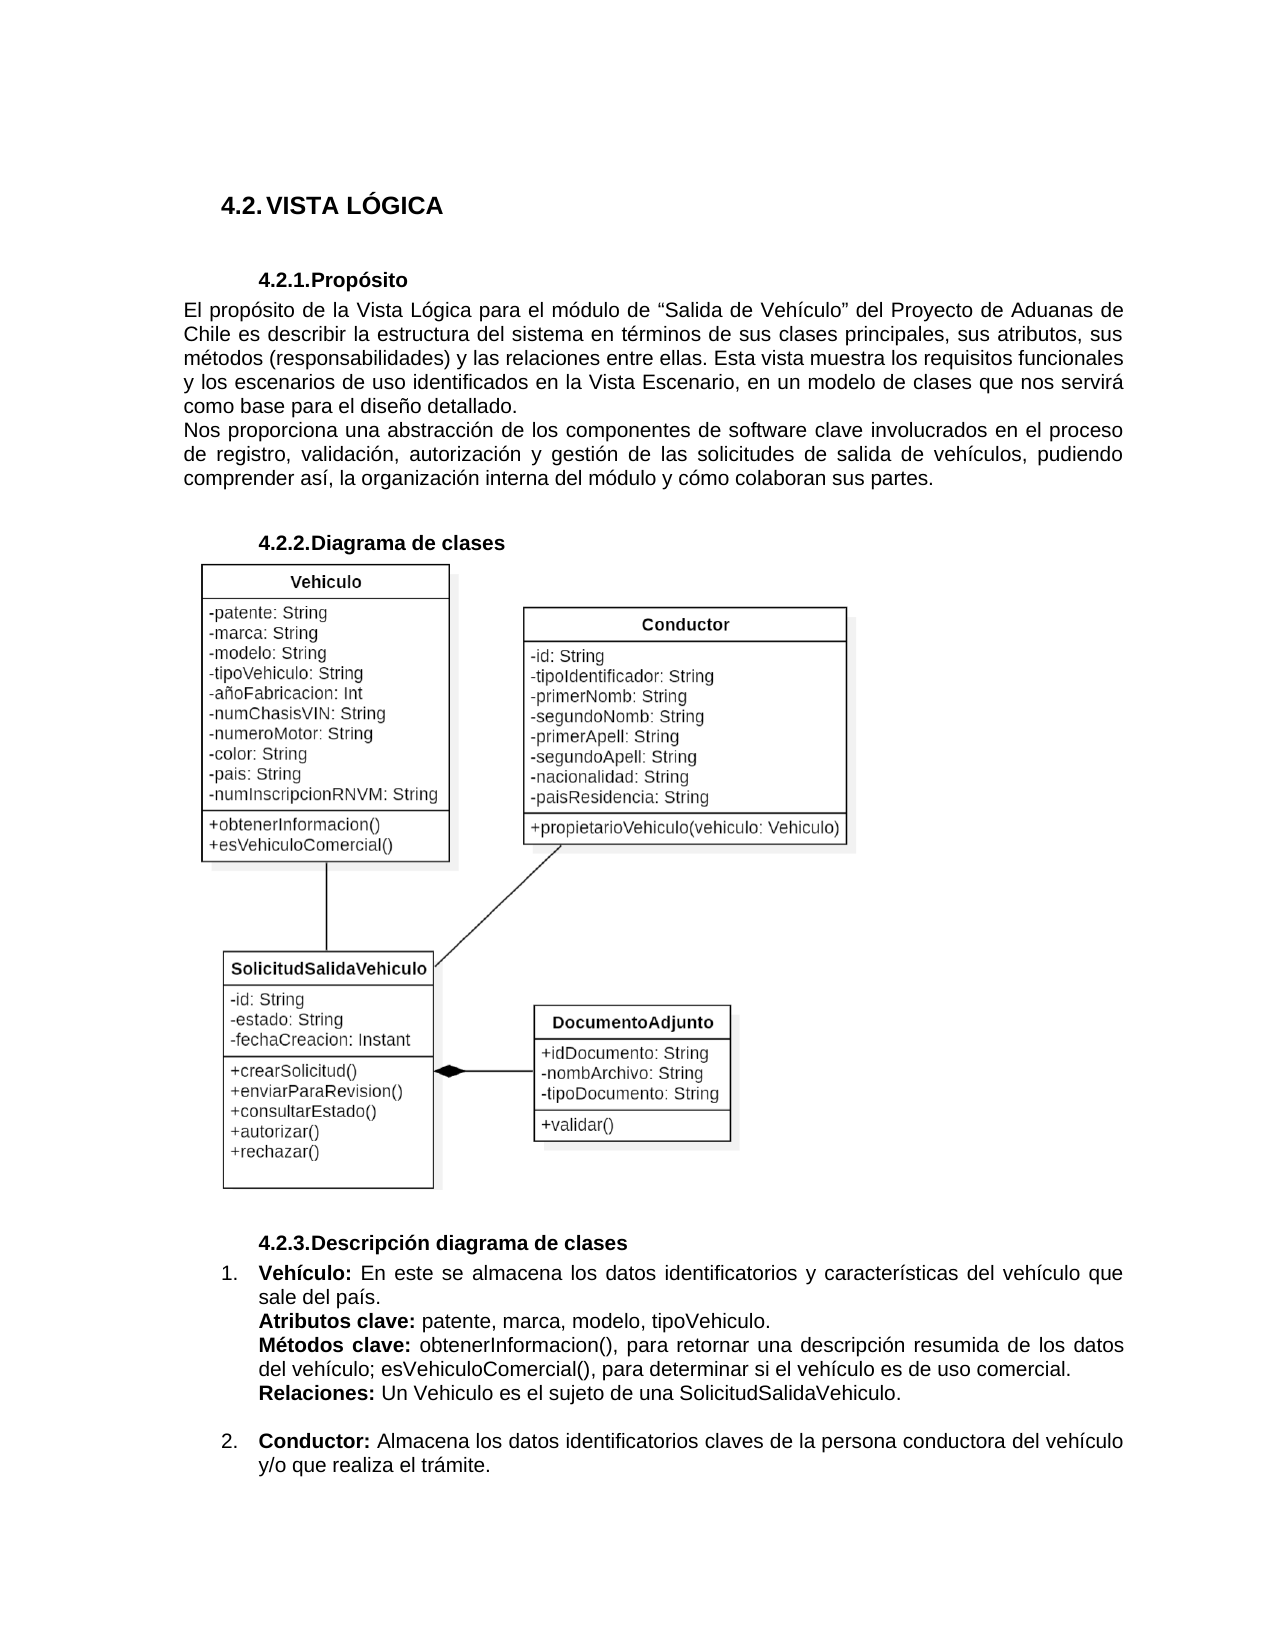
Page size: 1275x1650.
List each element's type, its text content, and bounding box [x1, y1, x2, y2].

list Vehículo: En este se almacena los datos identificatorios y características del vehículo que sale del país. [221, 1261, 1125, 1309]
text Atributos clave: patente, marca, modelo, tipoVehiculo. [258, 1309, 1125, 1333]
subtitle Propósito [258, 267, 1125, 291]
subtitle Descripción diagrama de clases [258, 1231, 1125, 1254]
picture [183, 560, 903, 1190]
text Relaciones: Un Vehiculo es el sujeto de una SolicitudSalidaVehiculo. [258, 1381, 1125, 1404]
list Conductor: Almacena los datos identificatorios claves de la persona conductora del vehículo y/o que realiza el trámite. [221, 1428, 1125, 1476]
text El propósito de la Vista Lógica para el módulo de “Salida de Vehículo” del Proyecto de Aduanas de Chile es describir la estructura del sistema en términos de sus clases principales, sus atributos, sus métodos (responsabilidades) y las relaciones entre ellas. Esta vista muestra los requisitos funcionales y los escenarios de uso identificados en la Vista Escenario, en un modelo de clases que nos servirá como base para el diseño detallado. [183, 298, 1125, 417]
text Métodos clave: obtenerInformacion(), para retornar una descripción resumida de los datos del vehículo; esVehiculoComercial(), para determinar si el vehículo es de uso comercial. [258, 1333, 1125, 1381]
subtitle VISTA LÓGICA [221, 191, 1125, 220]
subtitle Diagrama de clases [258, 531, 1125, 554]
text Nos proporciona una abstracción de los componentes de software clave involucrados en el proceso de registro, validación, autorización y gestión de las solicitudes de salida de vehículos, pudiendo comprender así, la organización interna del módulo y cómo colaboran sus partes. [183, 417, 1125, 489]
